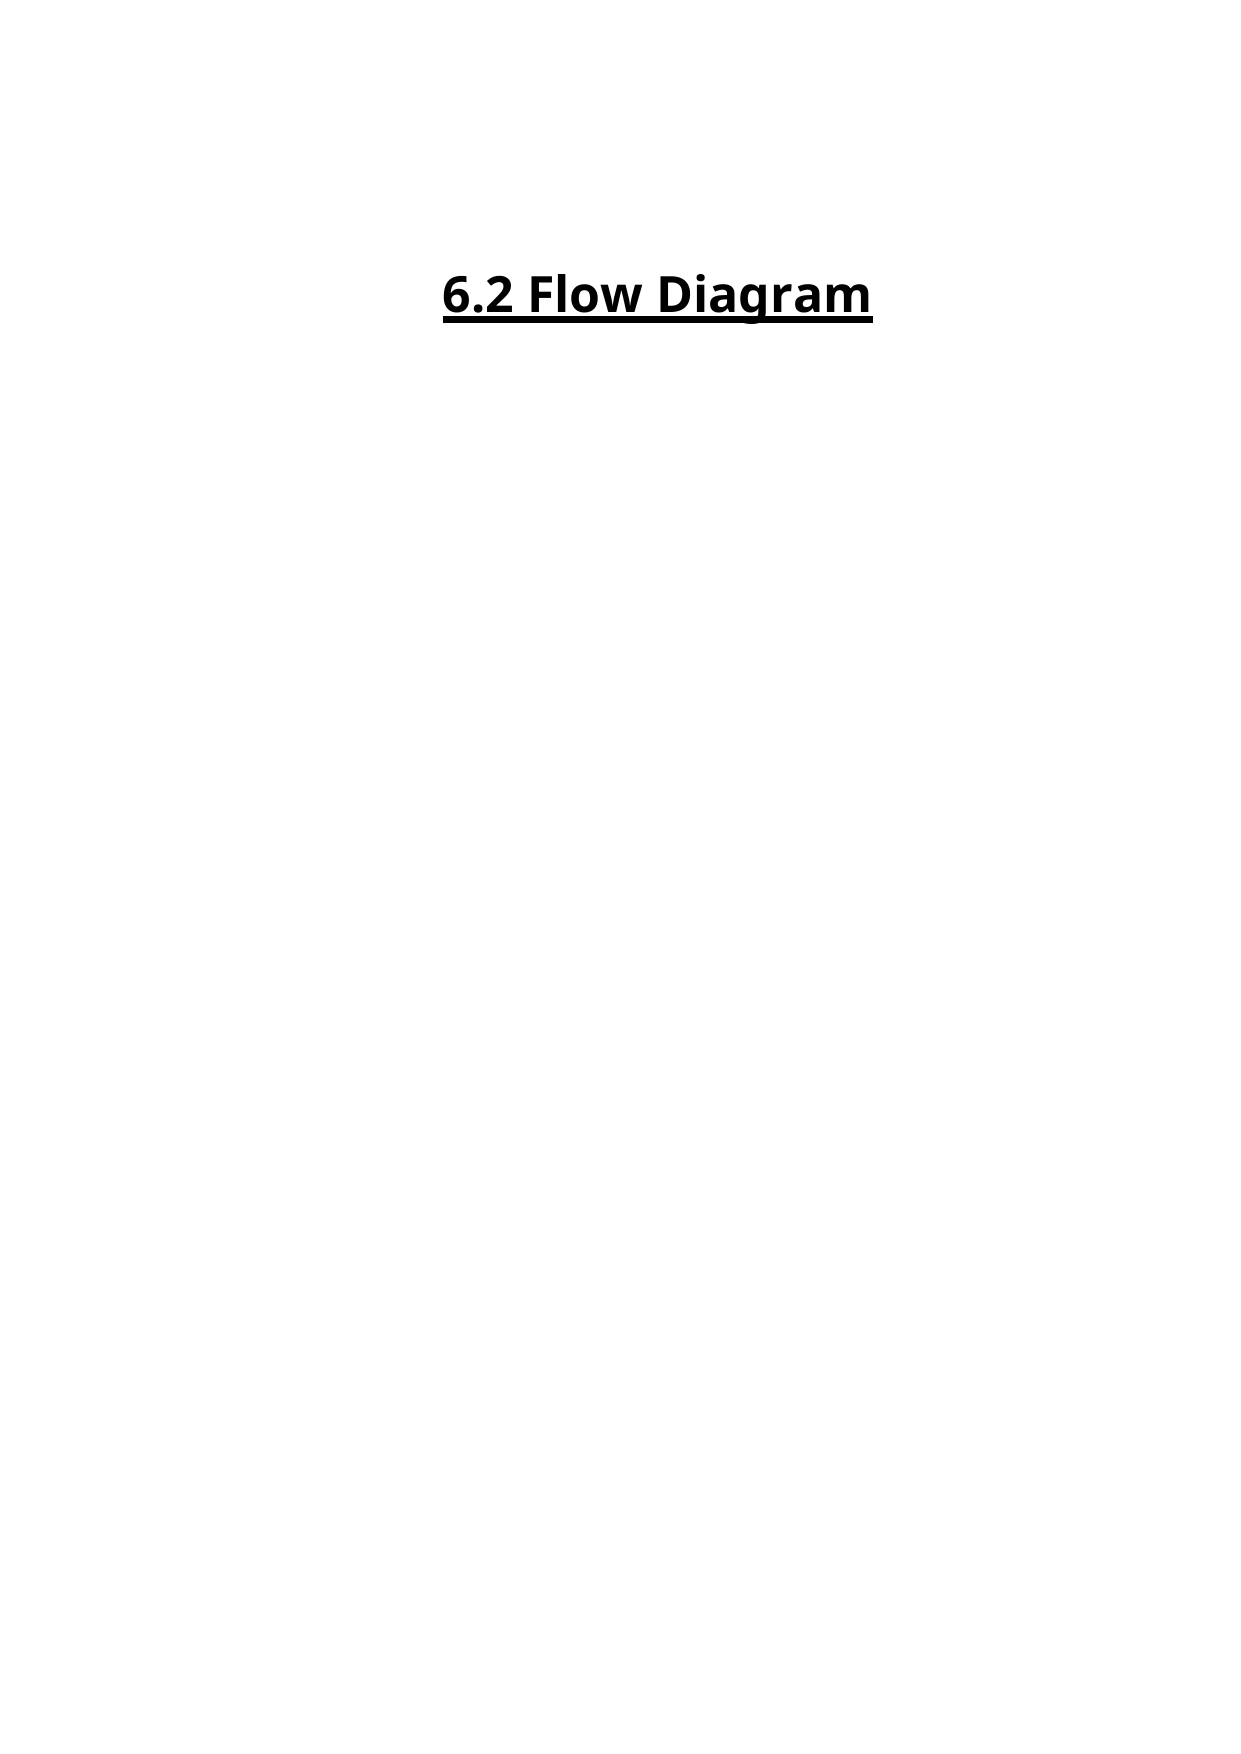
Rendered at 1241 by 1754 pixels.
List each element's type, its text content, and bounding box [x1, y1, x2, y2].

text 6.2 Flow Diagram [75, 258, 1165, 327]
